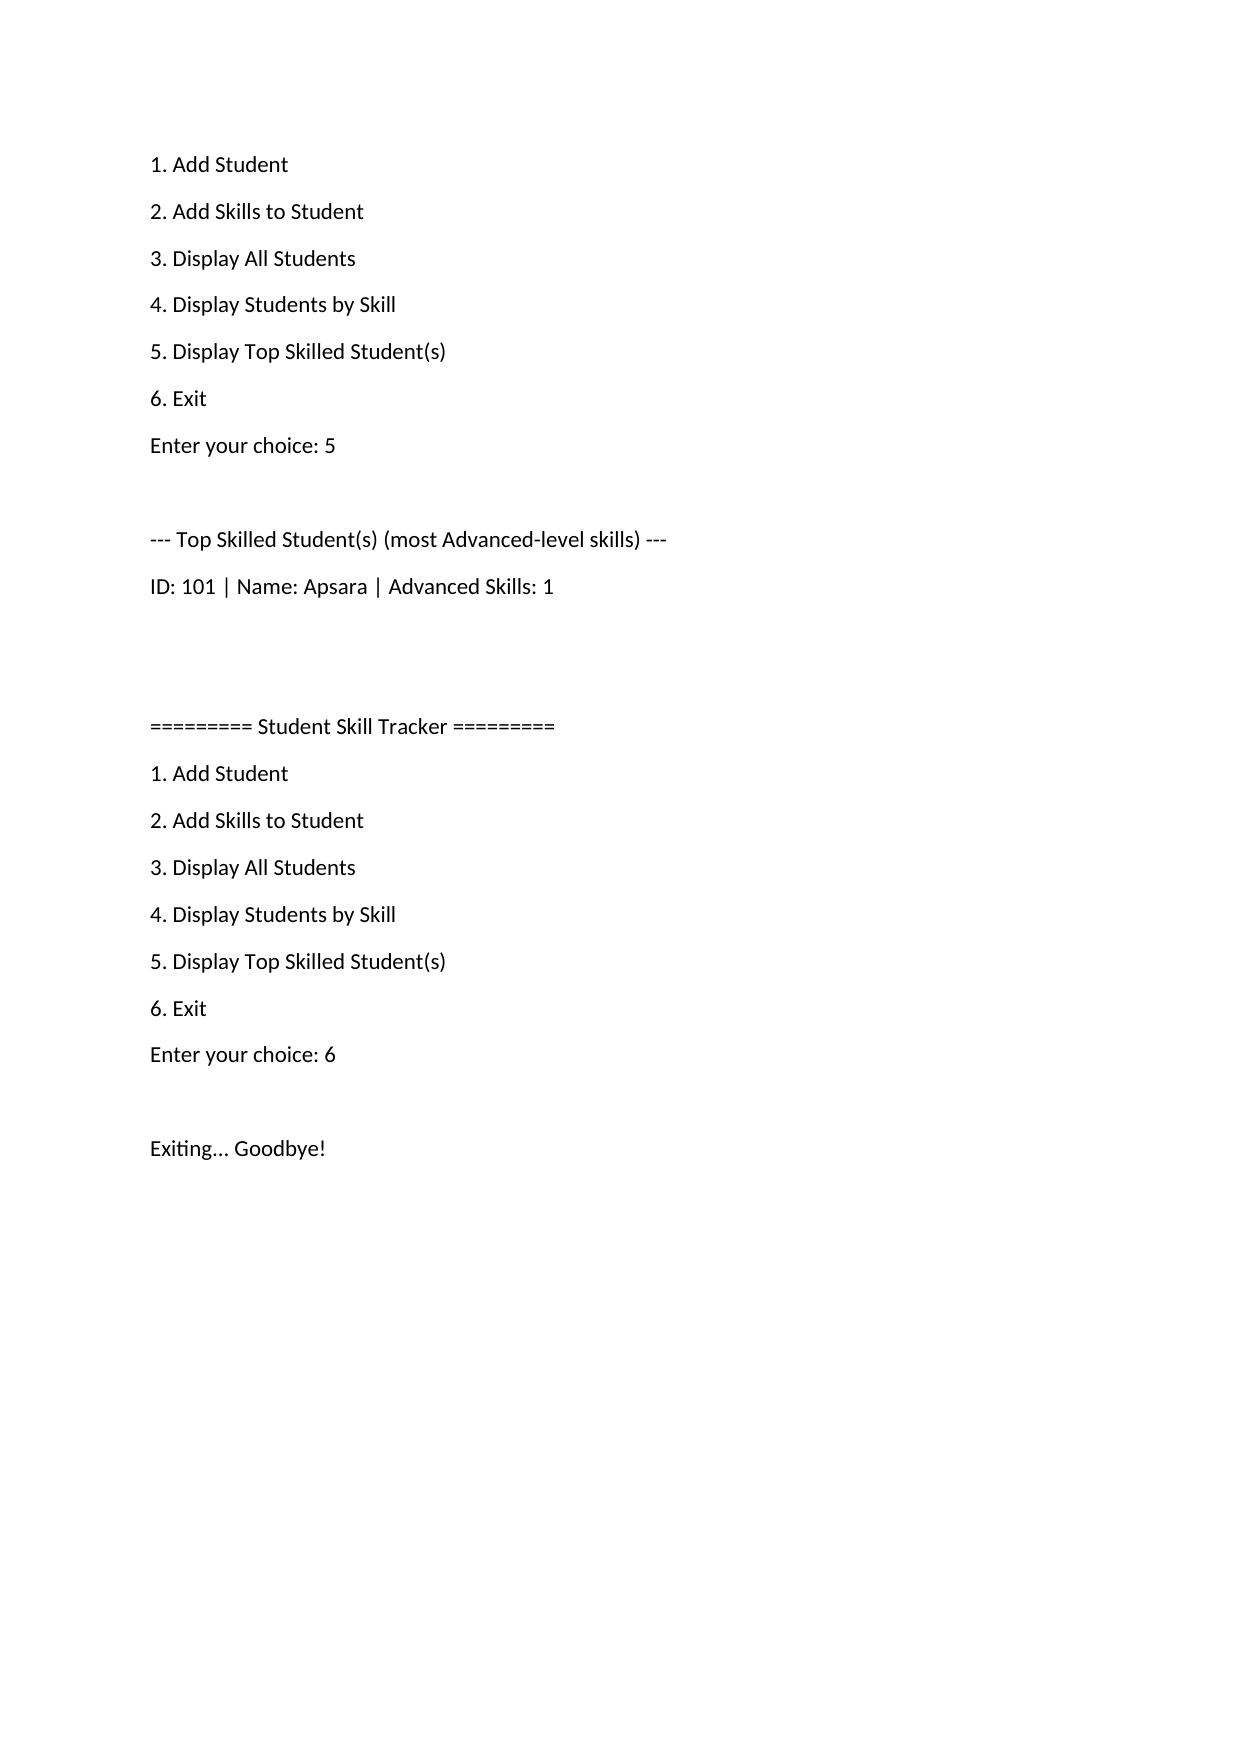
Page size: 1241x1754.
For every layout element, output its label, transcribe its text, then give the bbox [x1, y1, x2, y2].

text Enter your choice: 5 [150, 431, 1090, 459]
text 3. Display All Students [150, 244, 1090, 272]
text --- Top Skilled Student(s) (most Advanced-level skills) --- [150, 525, 1090, 553]
text 6. Exit [150, 384, 1090, 412]
text Enter your choice: 6 [150, 1041, 1090, 1069]
text 1. Add Student [150, 759, 1090, 787]
text 6. Exit [150, 994, 1090, 1022]
text 1. Add Student [150, 150, 1090, 178]
text 2. Add Skills to Student [150, 806, 1090, 834]
text 5. Display Top Skilled Student(s) [150, 337, 1090, 366]
text 5. Display Top Skilled Student(s) [150, 947, 1090, 975]
text ID: 101 | Name: Apsara | Advanced Skills: 1 [150, 572, 1090, 600]
text 4. Display Students by Skill [150, 900, 1090, 928]
text 4. Display Students by Skill [150, 291, 1090, 319]
text ========= Student Skill Tracker ========= [150, 712, 1090, 741]
text Exiting... Goodbye! [150, 1134, 1090, 1162]
text 2. Add Skills to Student [150, 197, 1090, 225]
text 3. Display All Students [150, 853, 1090, 881]
